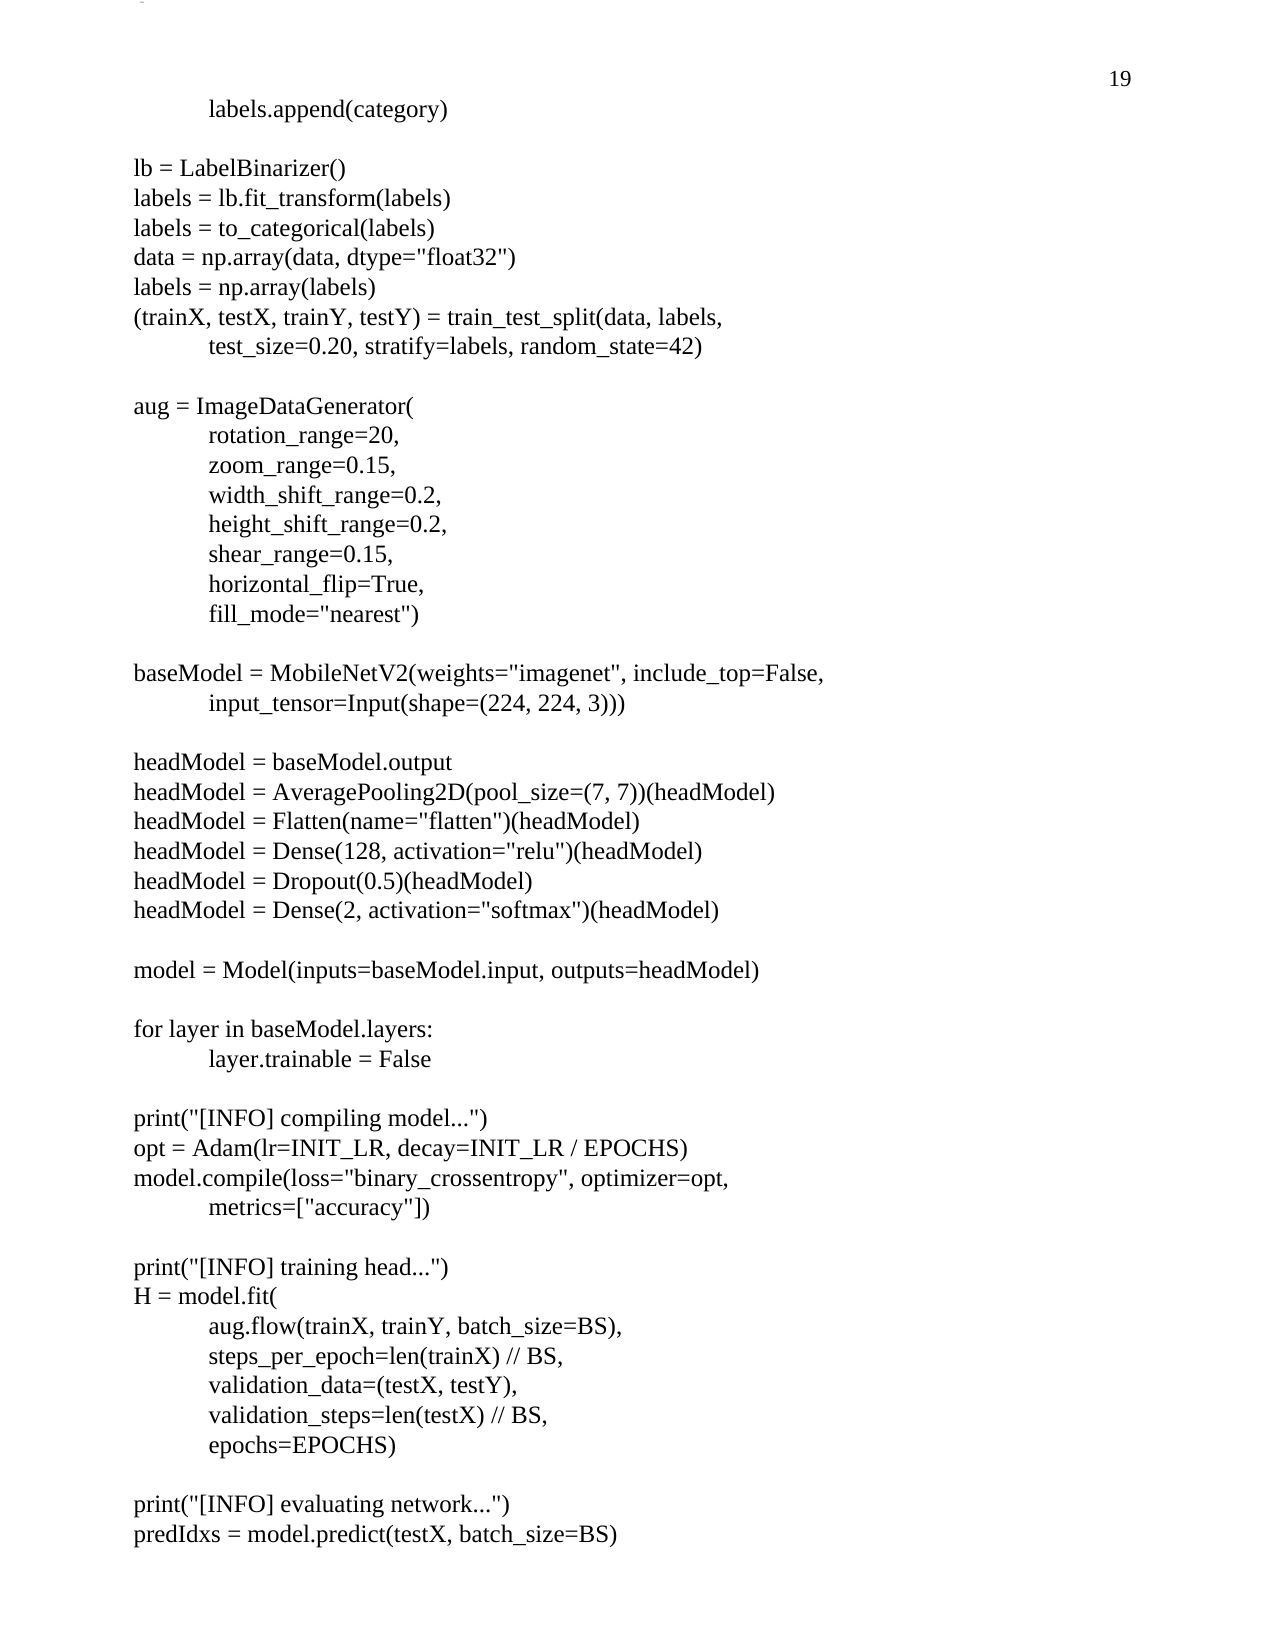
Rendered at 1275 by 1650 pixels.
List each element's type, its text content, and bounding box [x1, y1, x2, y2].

text width_shift_range=0.2, [133, 480, 1135, 509]
text steps_per_epoch=len(trainX) // BS, [133, 1341, 1135, 1369]
text model = Model(inputs=baseModel.input, outputs=headModel) [133, 955, 1135, 984]
text labels = to_categorical(labels) [133, 213, 1135, 241]
text data = np.array(data, dtype="float32") [133, 242, 1135, 271]
text rotation_range=20, [133, 421, 1135, 449]
text validation_steps=len(testX) // BS, [133, 1400, 1135, 1429]
text (trainX, testX, trainY, testY) = train_test_split(data, labels, [133, 302, 1135, 331]
text H = model.fit( [133, 1281, 1135, 1310]
text test_size=0.20, stratify=labels, random_state=42) [133, 331, 1135, 360]
text print("[INFO] training head...") [133, 1252, 1135, 1281]
text headModel = AveragePooling2D(pool_size=(7, 7))(headModel) [133, 777, 1135, 806]
text for layer in baseModel.layers: [133, 1014, 1135, 1043]
text headModel = Dropout(0.5)(headModel) [133, 866, 1135, 894]
text labels = lb.fit_transform(labels) [133, 183, 1135, 212]
text headModel = Dense(128, activation="relu")(headModel) [133, 836, 1135, 865]
text metrics=["accuracy"]) [133, 1192, 1135, 1221]
text headModel = baseModel.output [133, 747, 1135, 776]
text input_tensor=Input(shape=(224, 224, 3))) [133, 688, 1135, 716]
text labels.append(category) [133, 94, 1135, 123]
text print("[INFO] evaluating network...") [133, 1489, 1135, 1518]
text validation_data=(testX, testY), [133, 1371, 1135, 1399]
text horizontal_flip=True, [133, 569, 1135, 598]
text epochs=EPOCHS) [133, 1430, 1135, 1459]
text aug.flow(trainX, trainY, batch_size=BS), [133, 1311, 1135, 1340]
text headModel = Flatten(name="flatten")(headModel) [133, 806, 1135, 835]
text lb = LabelBinarizer() [133, 153, 1135, 182]
text predIdxs = model.predict(testX, batch_size=BS) [133, 1519, 1135, 1548]
text height_shift_range=0.2, [133, 509, 1135, 538]
text zoom_range=0.15, [133, 450, 1135, 479]
text fill_mode="nearest") [133, 599, 1135, 627]
text headModel = Dense(2, activation="softmax")(headModel) [133, 896, 1135, 924]
text print("[INFO] compiling model...") [133, 1103, 1135, 1132]
text shear_range=0.15, [133, 539, 1135, 568]
text aug = ImageDataGenerator( [133, 391, 1135, 419]
text opt = Adam(lr=INIT_LR, decay=INIT_LR / EPOCHS) [133, 1133, 1135, 1162]
text layer.trainable = False [133, 1044, 1135, 1073]
text baseModel = MobileNetV2(weights="imagenet", include_top=False, [133, 658, 1135, 687]
text model.compile(loss="binary_crossentropy", optimizer=opt, [133, 1163, 1135, 1191]
text labels = np.array(labels) [133, 272, 1135, 301]
